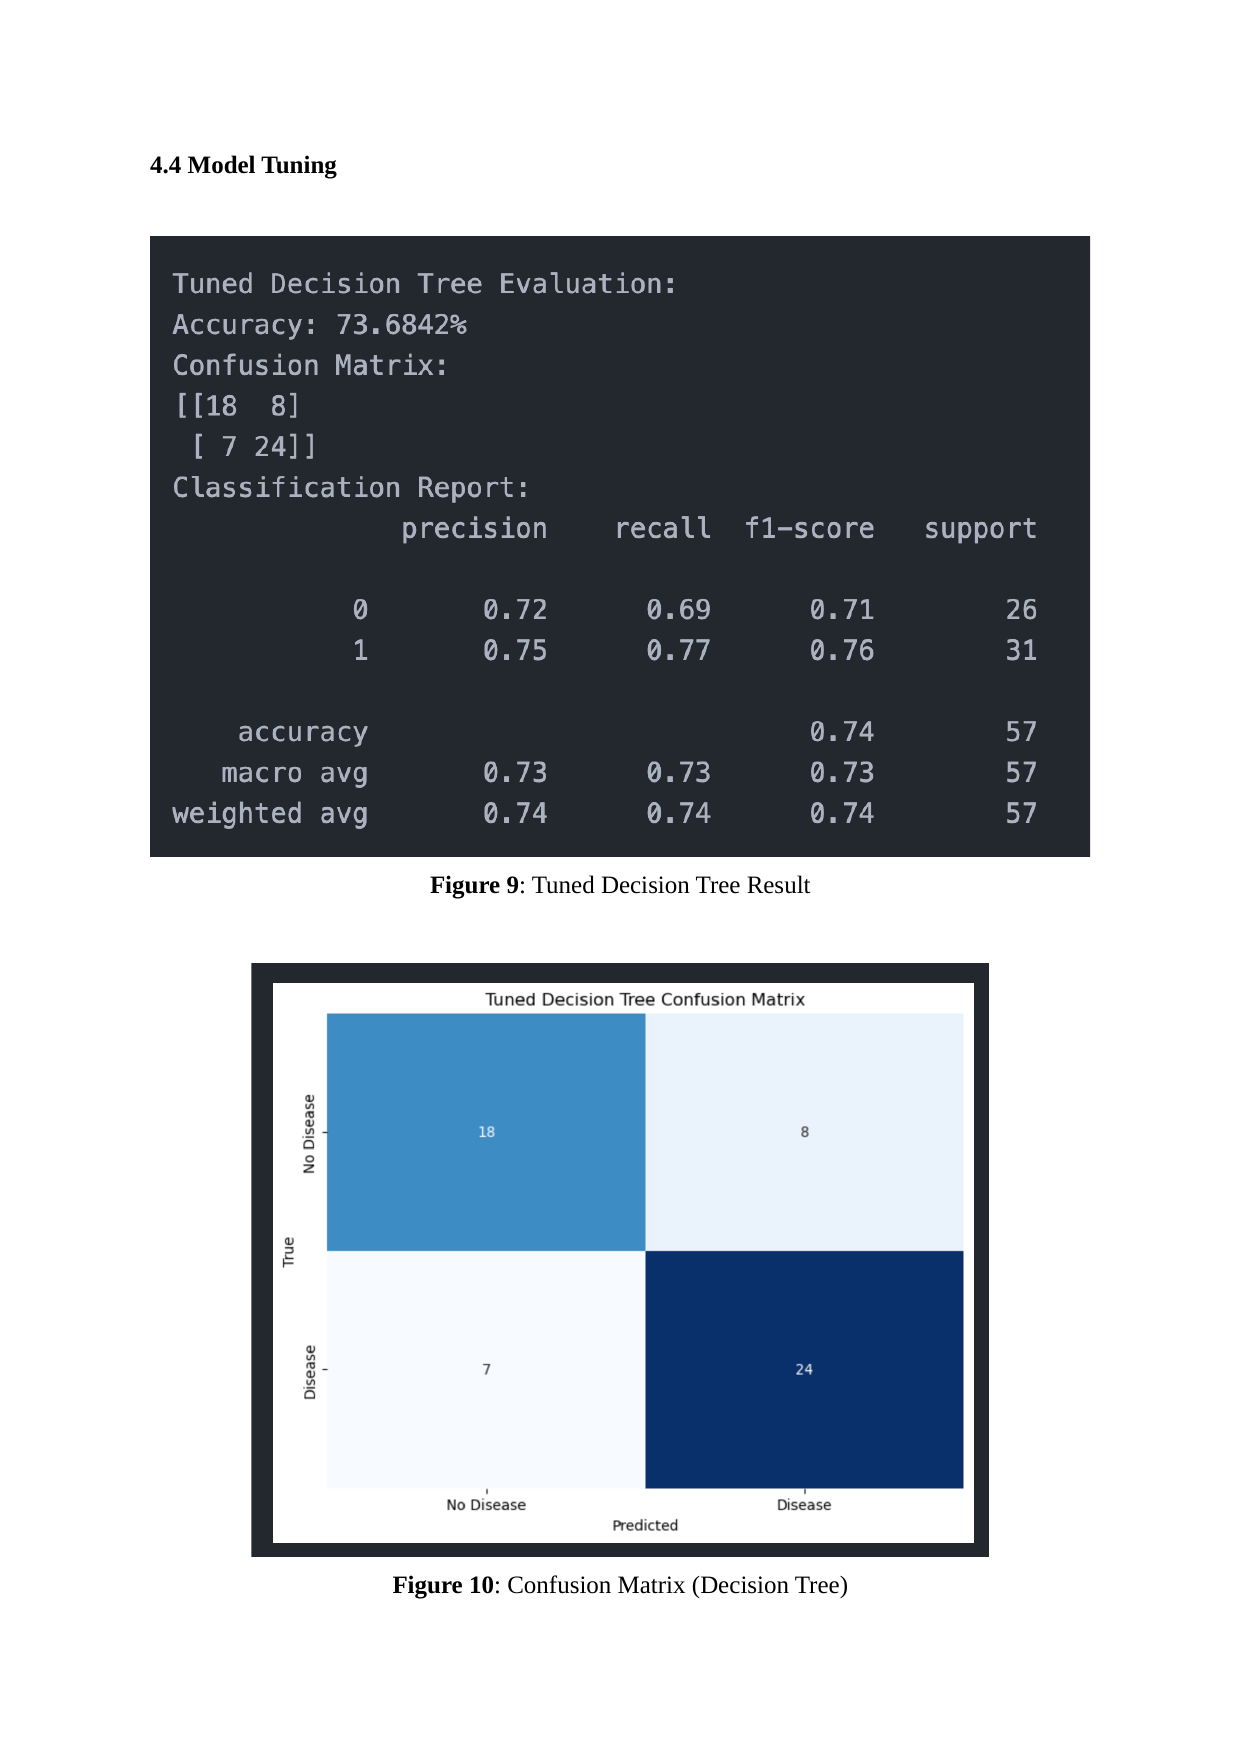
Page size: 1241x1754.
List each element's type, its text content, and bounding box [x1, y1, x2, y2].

subtitle 4.4 Model Tuning [150, 150, 1090, 179]
text Figure 9: Tuned Decision Tree Result [150, 871, 1090, 899]
picture [251, 963, 989, 1557]
text Figure 10: Confusion Matrix (Decision Tree) [150, 1571, 1090, 1599]
picture [150, 236, 1091, 857]
